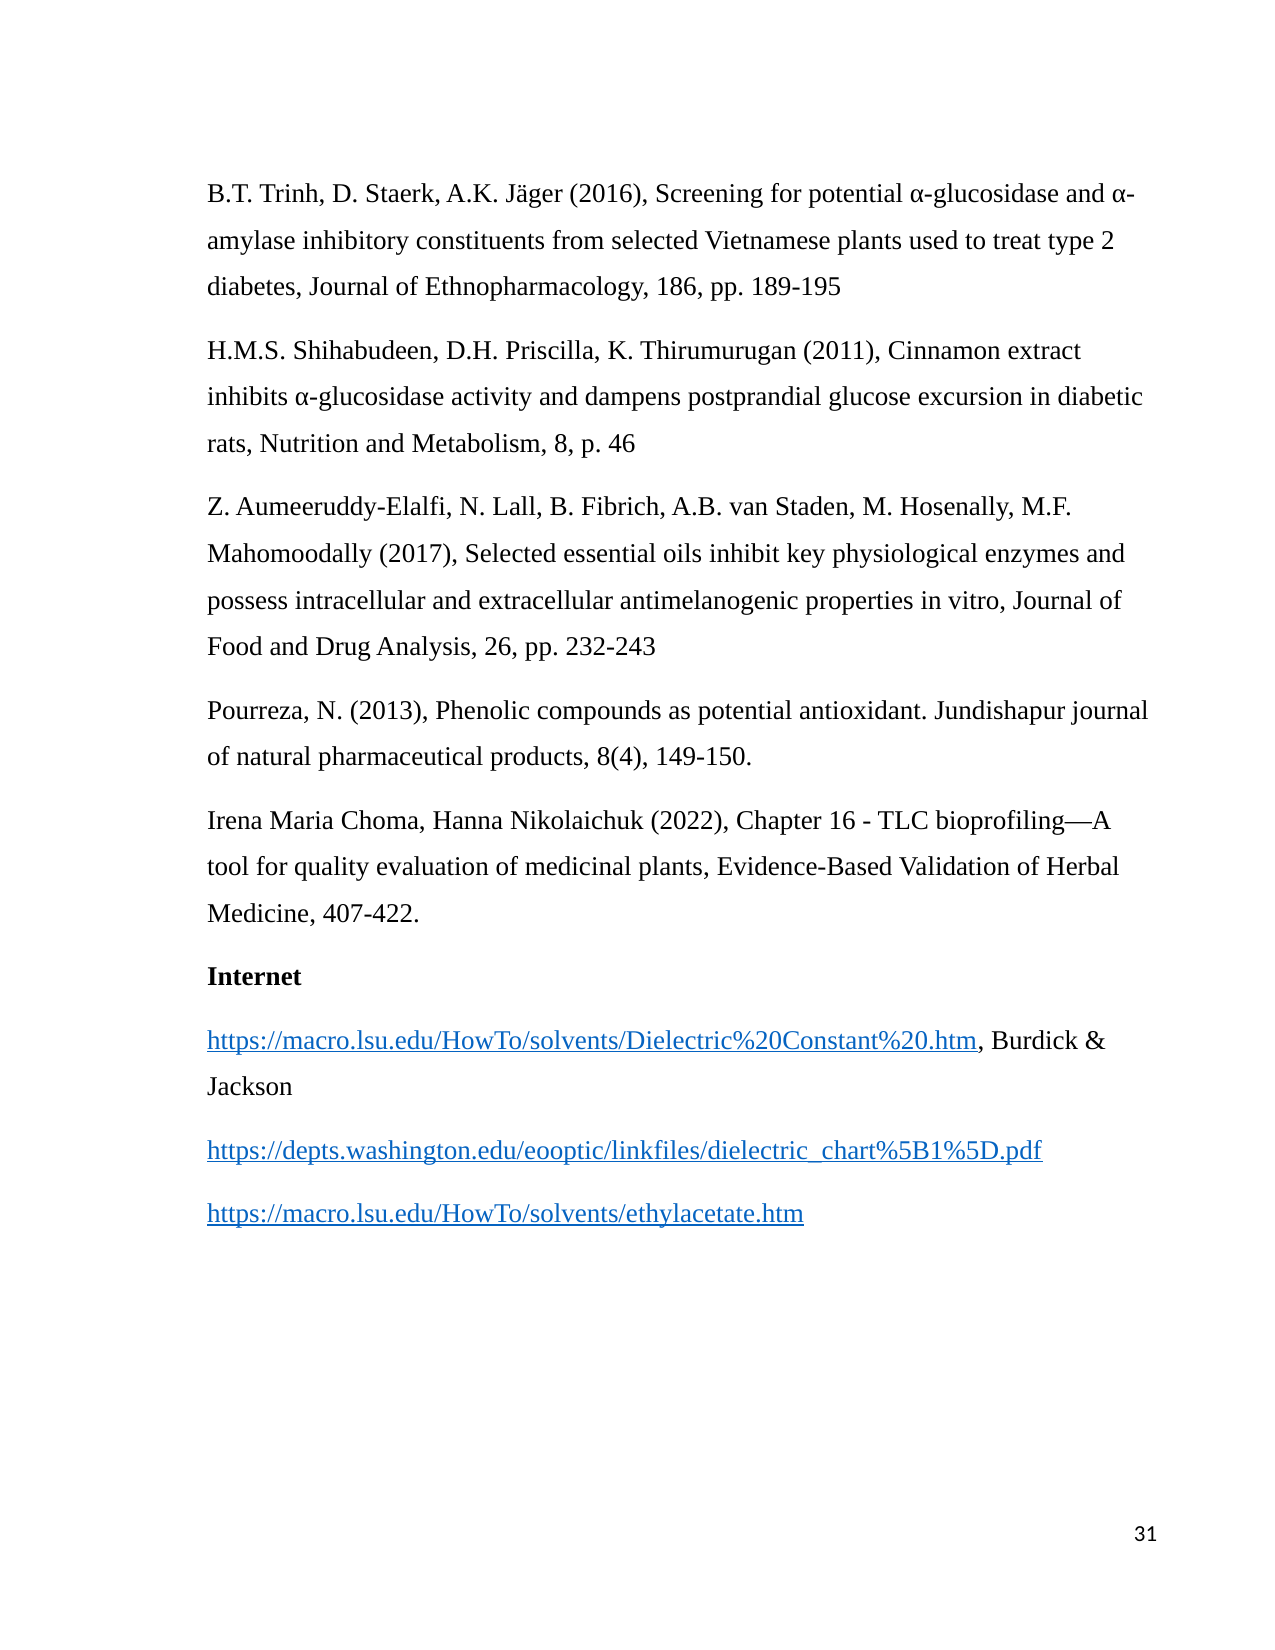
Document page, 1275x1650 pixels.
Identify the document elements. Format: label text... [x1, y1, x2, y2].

text https://depts.washington.edu/eooptic/linkfiles/dielectric_chart%5B1%5D.pdf [207, 1134, 1157, 1165]
text Irena Maria Choma, Hanna Nikolaichuk (2022), Chapter 16 - TLC bioprofiling—A tool for quality evaluation of medicinal plants, Evidence-Based Validation of Herbal Medicine, 407-422. [207, 804, 1157, 928]
text H.M.S. Shihabudeen, D.H. Priscilla, K. Thirumurugan (2011), Cinnamon extract inhibits α-glucosidase activity and dampens postprandial glucose excursion in diabetic rats, Nutrition and Metabolism, 8, p. 46 [207, 334, 1157, 458]
text B.T. Trinh, D. Staerk, A.K. Jäger (2016), Screening for potential α-glucosidase and α-amylase inhibitory constituents from selected Vietnamese plants used to treat type 2 diabetes, Journal of Ethnopharmacology, 186, pp. 189-195 [207, 177, 1157, 302]
text Z. Aumeeruddy-Elalfi, N. Lall, B. Fibrich, A.B. van Staden, M. Hosenally, M.F. Mahomoodally (2017), Selected essential oils inhibit key physiological enzymes and possess intracellular and extracellular antimelanogenic properties in vitro, Journal of Food and Drug Analysis, 26, pp. 232-243 [207, 491, 1157, 662]
text https://macro.lsu.edu/HowTo/solvents/ethylacetate.htm [207, 1197, 1157, 1228]
text Internet [207, 961, 1157, 992]
text Pourreza, N. (2013), Phenolic compounds as potential antioxidant. Jundishapur journal of natural pharmaceutical products, 8(4), 149-150. [207, 694, 1157, 772]
text https://macro.lsu.edu/HowTo/solvents/Dielectric%20Constant%20.htm, Burdick & Jackson [207, 1024, 1157, 1102]
